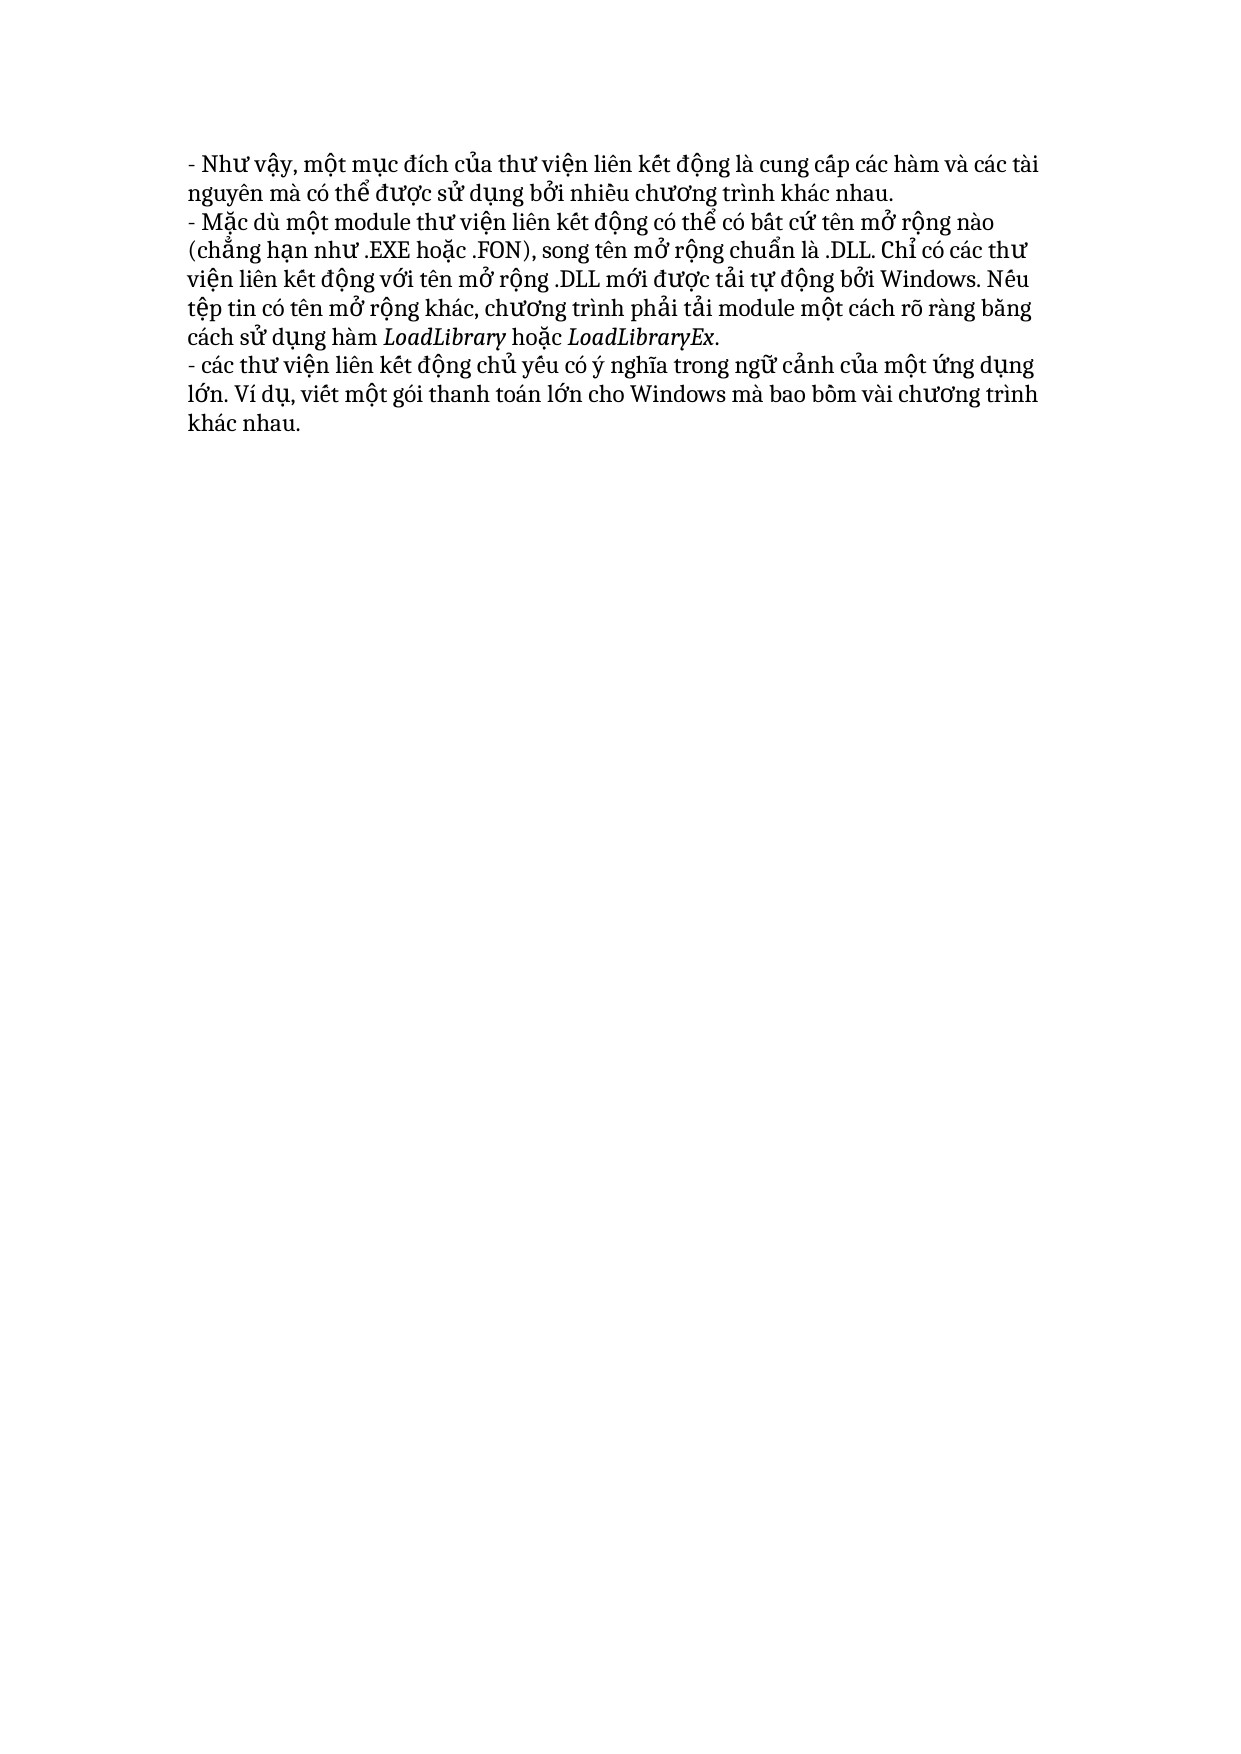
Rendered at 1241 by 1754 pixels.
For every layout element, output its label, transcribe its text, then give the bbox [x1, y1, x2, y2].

text - các thư viện liên kết động chủ yếu có ý nghĩa trong ngữ cảnh của một ứng dụng lớn. Ví dụ, viết một gói thanh toán lớn cho Windows mà bao bồm vài chương trình khác nhau. [187, 351, 1053, 437]
text - Như vậy, một mục đích của thư viện liên kết động là cung cấp các hàm và các tài nguyên mà có thể được sử dụng bởi nhiều chương trình khác nhau. [187, 150, 1053, 207]
text - Mặc dù một module thư viện liên kết động có thể có bất cứ tên mở rộng nào (chẳng hạn như .EXE hoặc .FON), song tên mở rộng chuẩn là .DLL. Chỉ có các thư viện liên kết động với tên mở rộng .DLL mới được tải tự động bởi Windows. Nếu tệp tin có tên mở rộng khác, chương trình phải tải module một cách rõ ràng bằng cách sử dụng hàm LoadLibrary hoặc LoadLibraryEx. [187, 207, 1053, 351]
